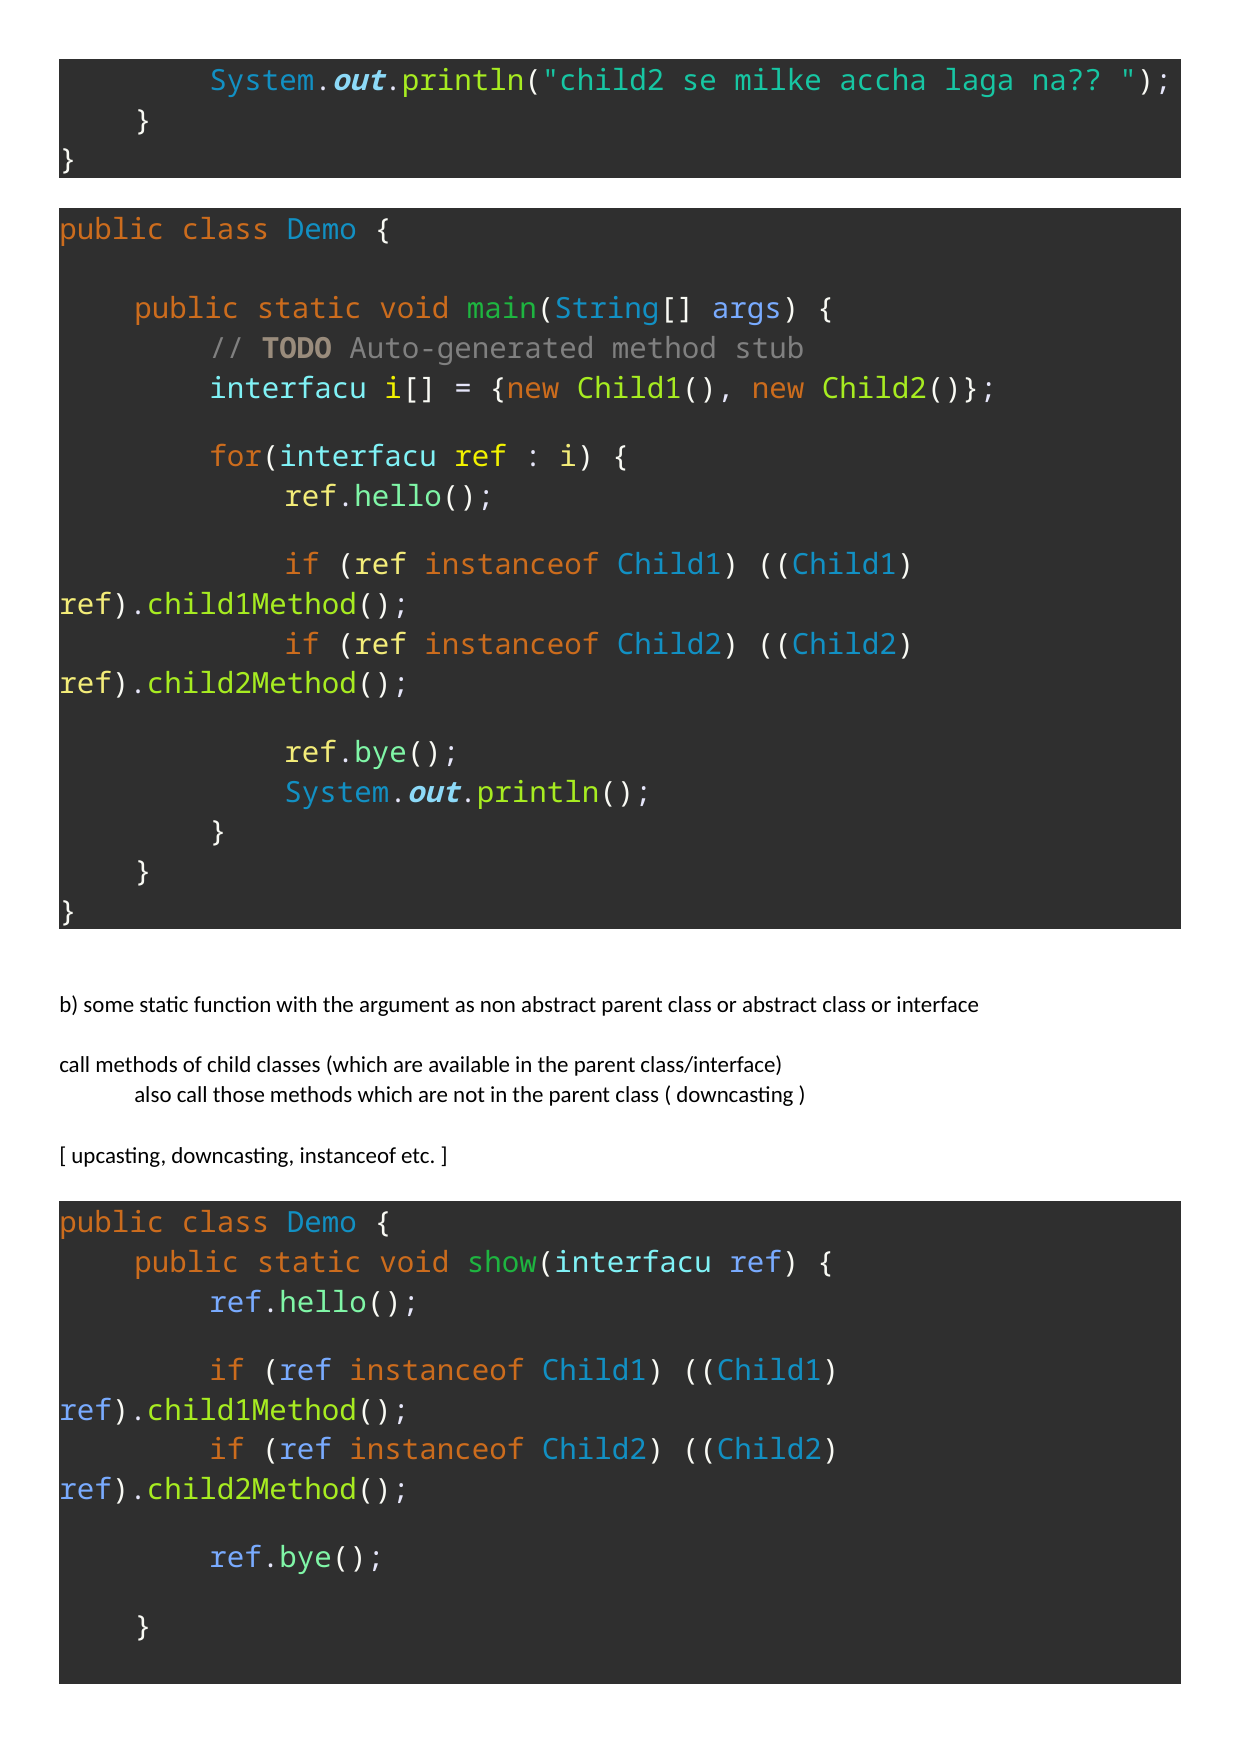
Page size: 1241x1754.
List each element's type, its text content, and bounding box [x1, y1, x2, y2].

text b) some static function with the argument as non abstract parent class or abstract class or interface [59, 990, 1181, 1018]
text also call those methods which are not in the parent class ( downcasting ) [59, 1081, 1181, 1109]
text ref.bye(); [59, 731, 1181, 771]
text } [59, 811, 1181, 850]
text public class Demo { [59, 208, 1181, 248]
text ref.bye(); [59, 1537, 1181, 1576]
text } [59, 890, 1181, 929]
text System.out.println(); [59, 771, 1181, 811]
text public static void main(String[] args) { [59, 288, 1181, 327]
text call methods of child classes (which are available in the parent class/interface) [59, 1050, 1181, 1078]
text } [59, 1605, 1181, 1645]
text if (ref instanceof Child2) ((Child2) ref).child2Method(); [59, 1429, 1181, 1508]
text interfacu i[] = {new Child1(), new Child2()}; [59, 367, 1181, 407]
text [ upcasting, downcasting, instanceof etc. ] [59, 1141, 1181, 1169]
text public static void show(interfacu ref) { [59, 1241, 1181, 1281]
text } [59, 138, 1181, 178]
text // TODO Auto-generated method stub [59, 327, 1181, 367]
text } [59, 850, 1181, 890]
text ref.hello(); [59, 1281, 1181, 1321]
text ref.hello(); [59, 475, 1181, 515]
text for(interfacu ref : i) { [59, 436, 1181, 475]
text } [59, 99, 1181, 138]
text public class Demo { [59, 1201, 1181, 1241]
text if (ref instanceof Child1) ((Child1) ref).child1Method(); [59, 1349, 1181, 1429]
text if (ref instanceof Child2) ((Child2) ref).child2Method(); [59, 623, 1181, 702]
text System.out.println("child2 se milke accha laga na?? "); [59, 59, 1181, 99]
text if (ref instanceof Child1) ((Child1) ref).child1Method(); [59, 544, 1181, 623]
